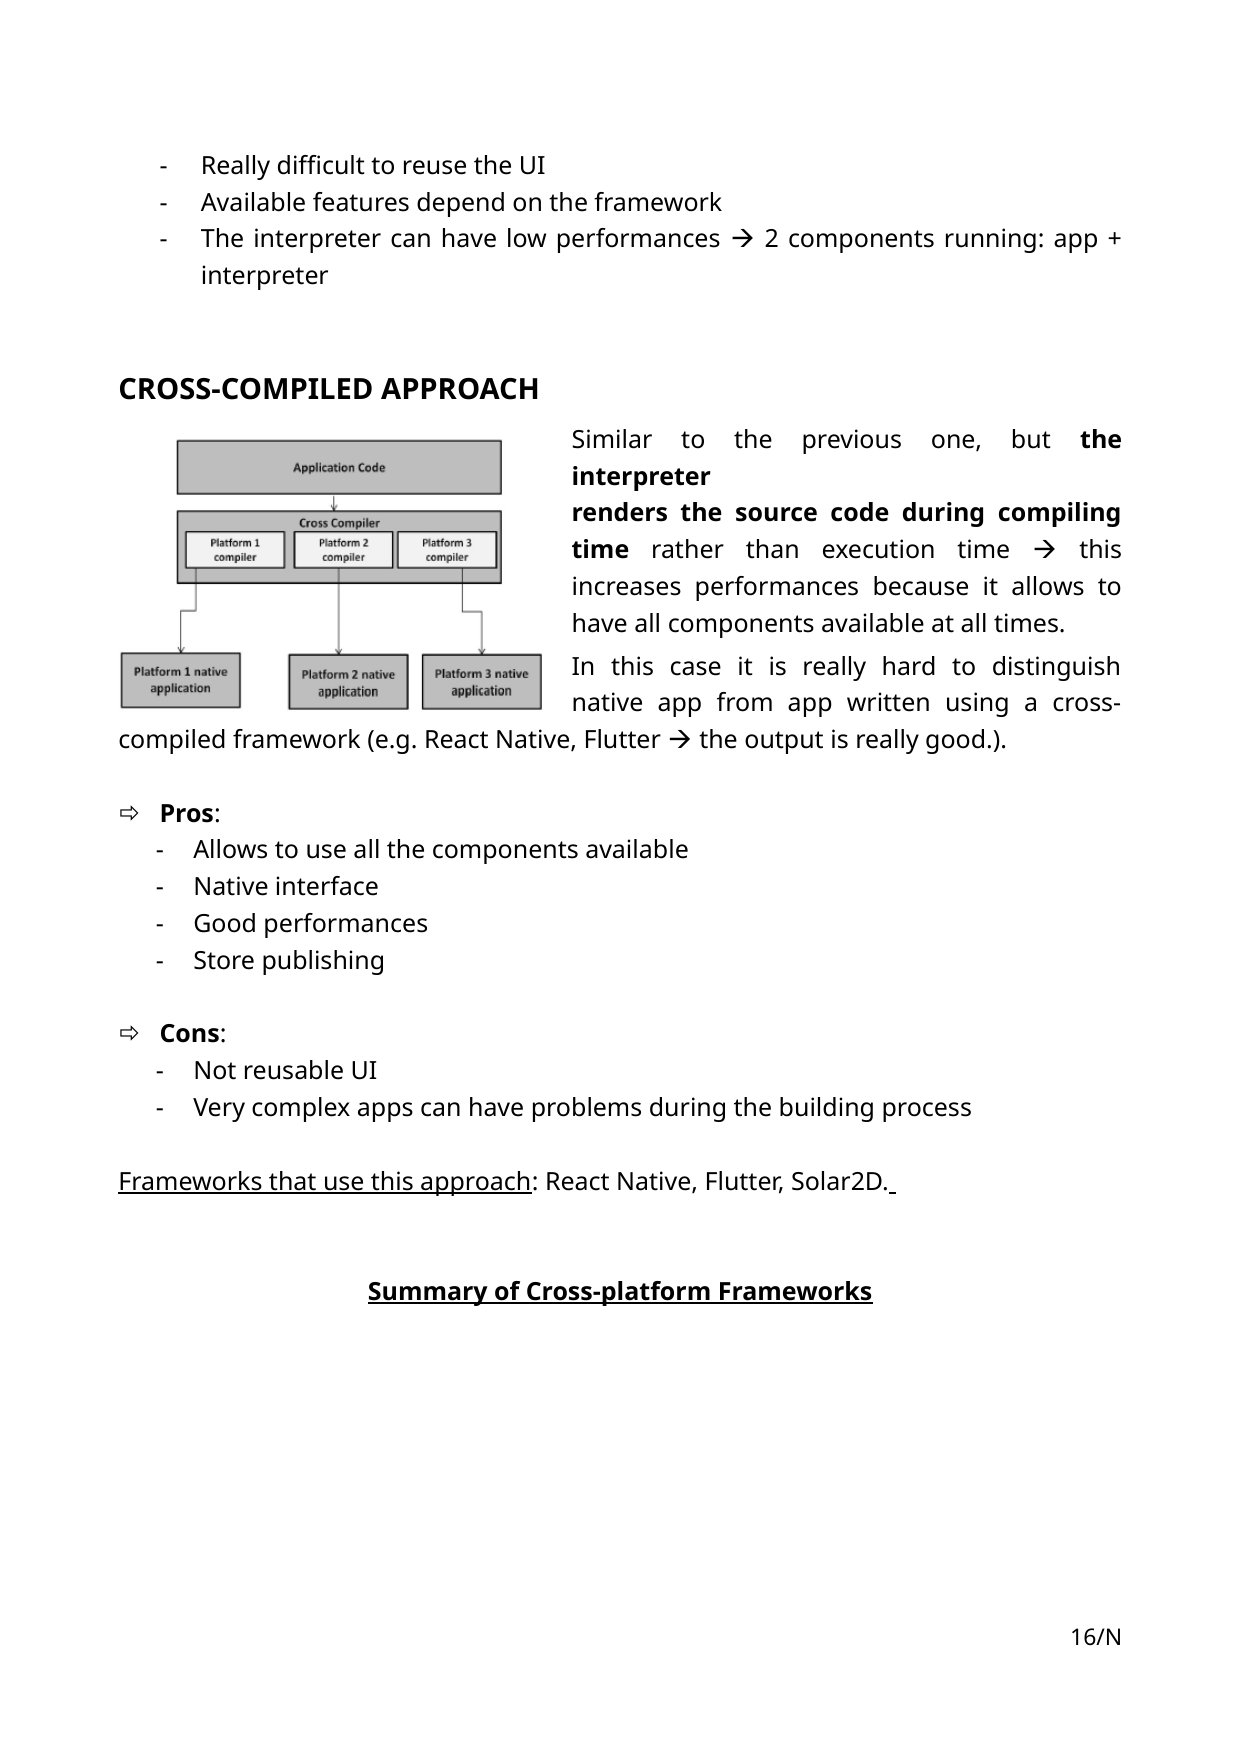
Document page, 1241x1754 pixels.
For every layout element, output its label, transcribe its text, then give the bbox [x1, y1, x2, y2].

text In this case it is really hard to distinguish native app from app written using a cross-compiled framework (e.g. React Native, Flutter the output is really good.). [118, 648, 1122, 756]
list Very complex apps can have problems during the building process [156, 1089, 1122, 1124]
list Pros: [118, 795, 1122, 829]
list Good performances [156, 906, 1122, 940]
text renders the source code during compiling time rather than execution time this increases performances because it allows to have all components available at all times. [553, 495, 1122, 639]
list Available features depend on the framework [159, 184, 1122, 218]
text Summary of Cross-platform Frameworks [118, 1273, 1122, 1307]
text CROSS-COMPILED APPROACH [118, 368, 1122, 408]
list Store publishing [156, 942, 1122, 977]
list Not reusable UI [156, 1053, 1122, 1087]
text Frameworks that use this approach: React Native, Flutter, Solar2D. [118, 1163, 1122, 1197]
list Native interface [156, 869, 1122, 903]
list Allows to use all the components available [156, 832, 1122, 866]
text Similar to the previous one, but the interpreter [118, 421, 1122, 492]
list The interpreter can have low performances 2 components running: app + interpreter [159, 221, 1122, 292]
list Really difficult to reuse the UI [159, 148, 1122, 182]
list Cons: [118, 1016, 1122, 1050]
